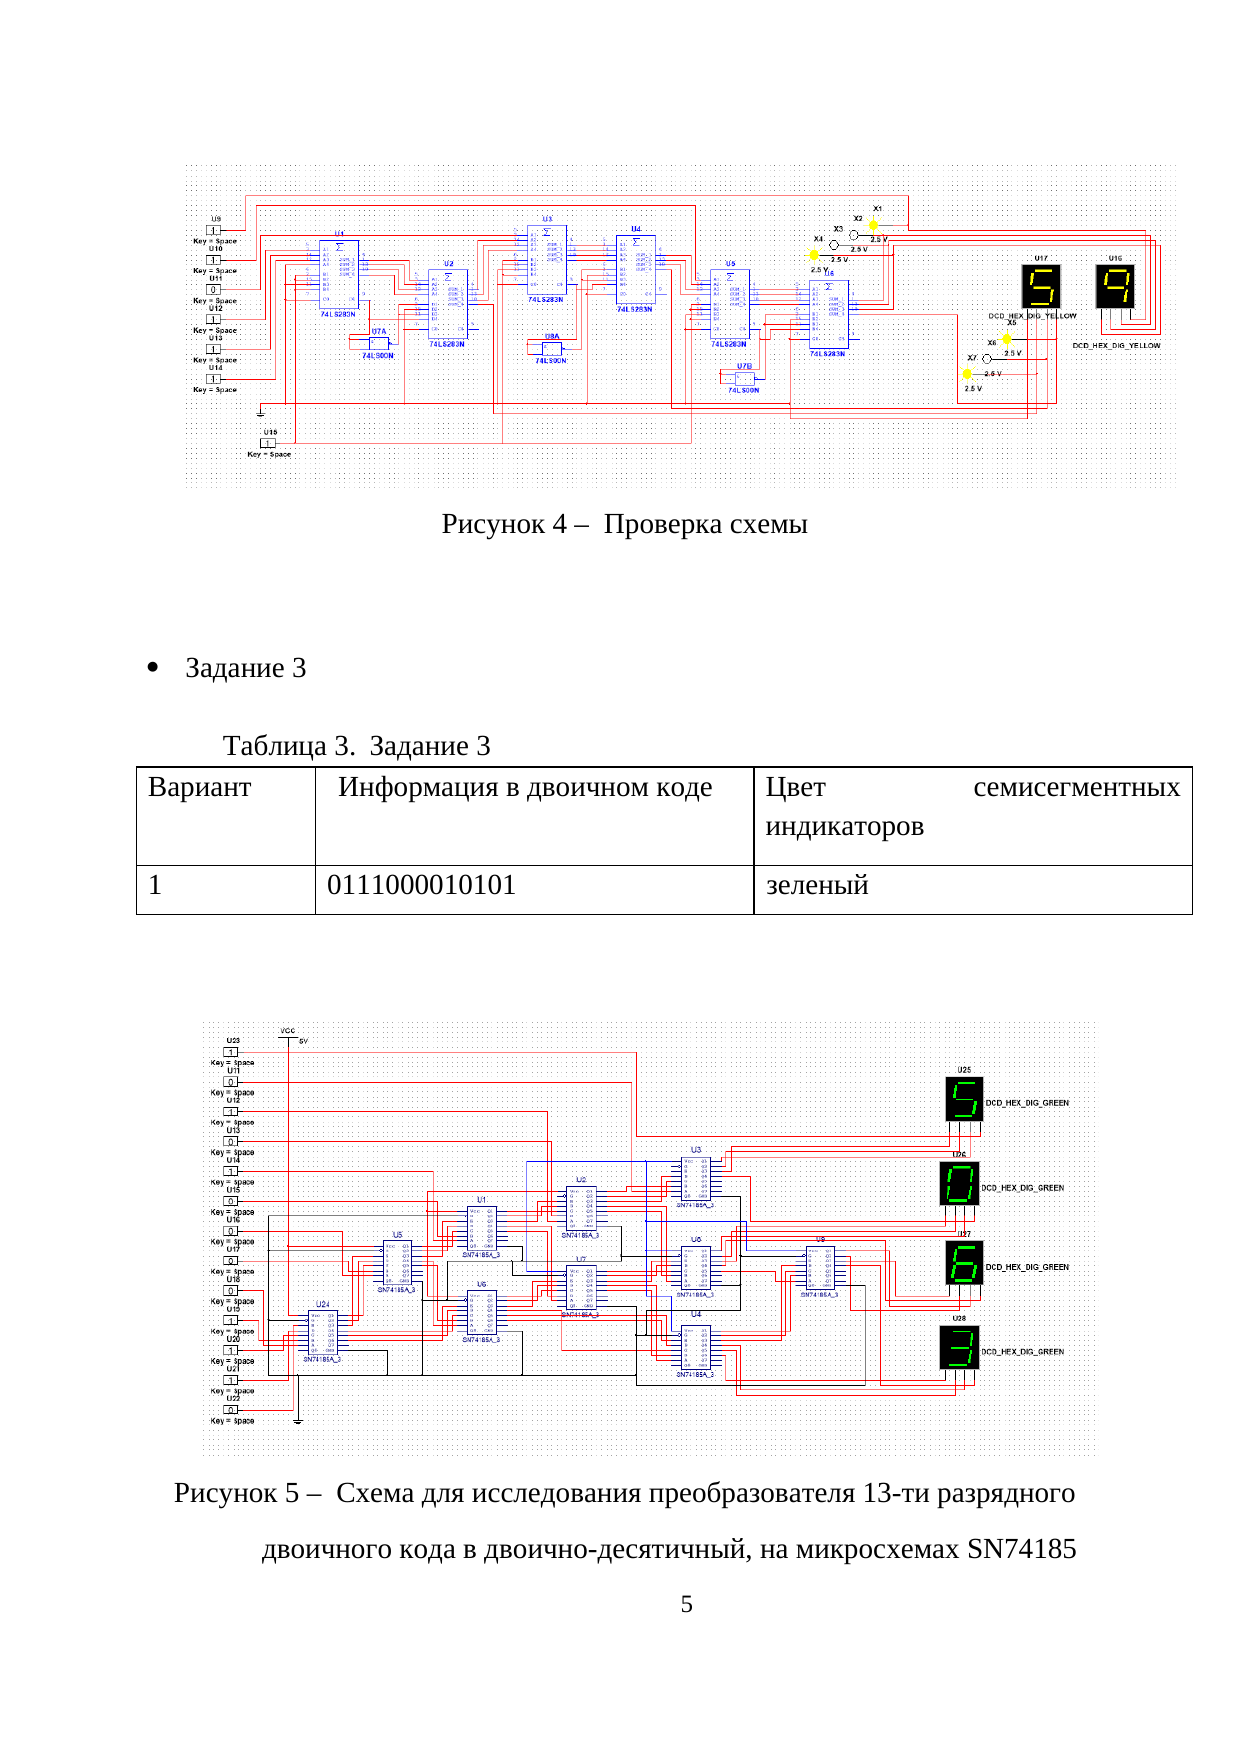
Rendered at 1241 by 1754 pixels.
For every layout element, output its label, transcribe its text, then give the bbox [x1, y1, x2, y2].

list Задание 3 [148, 651, 1152, 684]
table_cell 0111000010101 [316, 866, 753, 914]
list Задание 3 [223, 728, 1152, 761]
table_header Вариант [137, 768, 315, 865]
picture [185, 165, 1176, 488]
picture [201, 1018, 1099, 1459]
list Проверка схемы [207, 507, 1117, 540]
table_cell зеленый [755, 866, 1192, 914]
table_cell 1 [137, 866, 315, 914]
list Схема для исследования преобразователя 13-ти разрядного двоичного кода в двоично-десятичный, на микросхемах SN74185 [207, 1476, 1117, 1564]
table_header Информация в двоичном коде [316, 768, 753, 865]
table_header Цвет семисегментных индикаторов [755, 768, 1192, 865]
